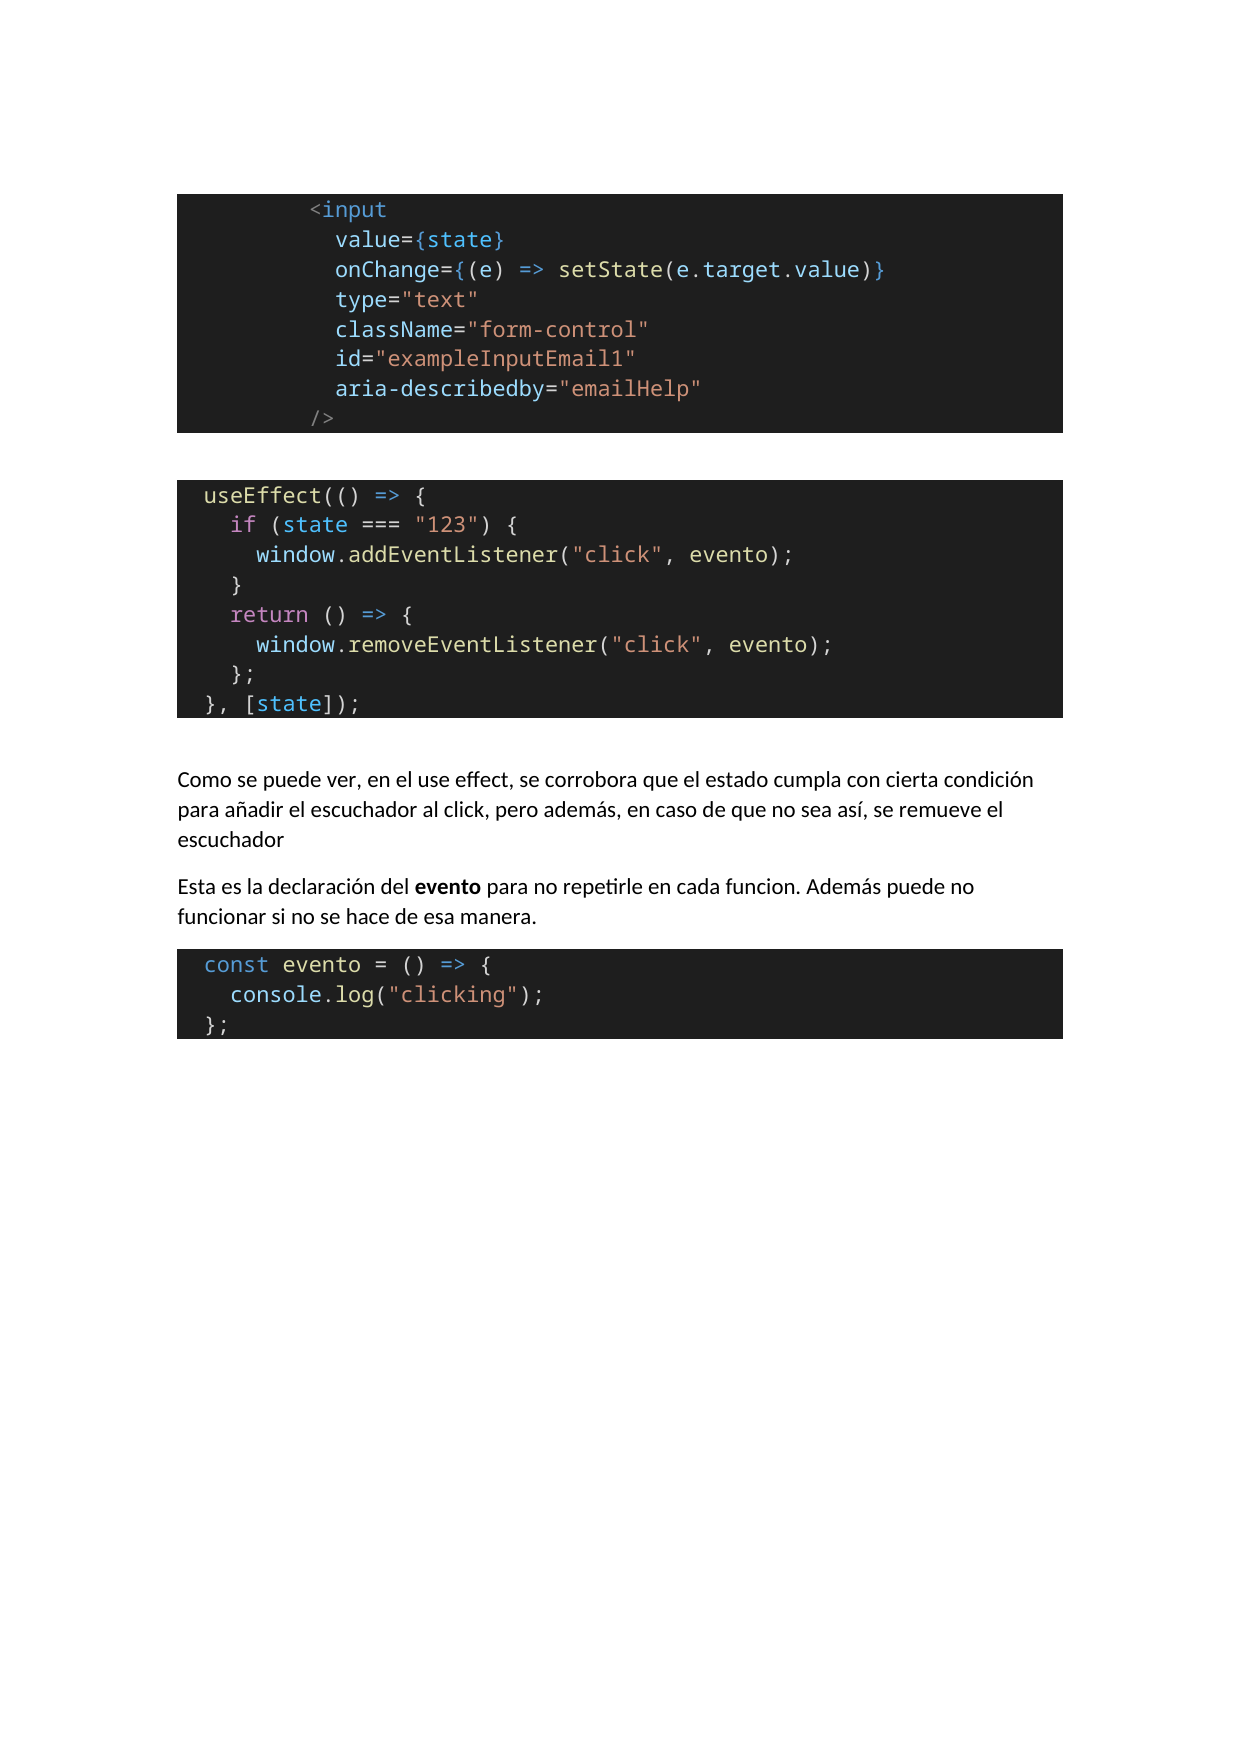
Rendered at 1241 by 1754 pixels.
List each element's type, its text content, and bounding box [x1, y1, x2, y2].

text if (state === "123") { [177, 509, 1063, 539]
text /> [177, 403, 1063, 433]
text <input [177, 194, 1063, 224]
text onChange={(e) => setState(e.target.value)} [177, 254, 1063, 284]
text window.addEventListener("click", evento); [177, 539, 1063, 569]
text } [177, 569, 1063, 599]
text value={state} [177, 224, 1063, 254]
text useEffect(() => { [177, 480, 1063, 509]
text window.removeEventListener("click", evento); [177, 629, 1063, 658]
text return () => { [177, 599, 1063, 629]
text }, [state]); [177, 688, 1063, 718]
text const evento = () => { [177, 949, 1063, 979]
text id="exampleInputEmail1" [177, 343, 1063, 373]
text aria-describedby="emailHelp" [177, 373, 1063, 403]
text Como se puede ver, en el use effect, se corrobora que el estado cumpla con cierta condición para añadir el escuchador al click, pero además, en caso de que no sea así, se remueve el escuchador [177, 765, 1063, 853]
text Esta es la declaración del evento para no repetirle en cada funcion. Además puede no funcionar si no se hace de esa manera. [177, 872, 1063, 930]
text }; [177, 658, 1063, 688]
text className="form-control" [177, 314, 1063, 343]
text console.log("clicking"); [177, 979, 1063, 1009]
text }; [177, 1009, 1063, 1039]
text type="text" [177, 284, 1063, 314]
